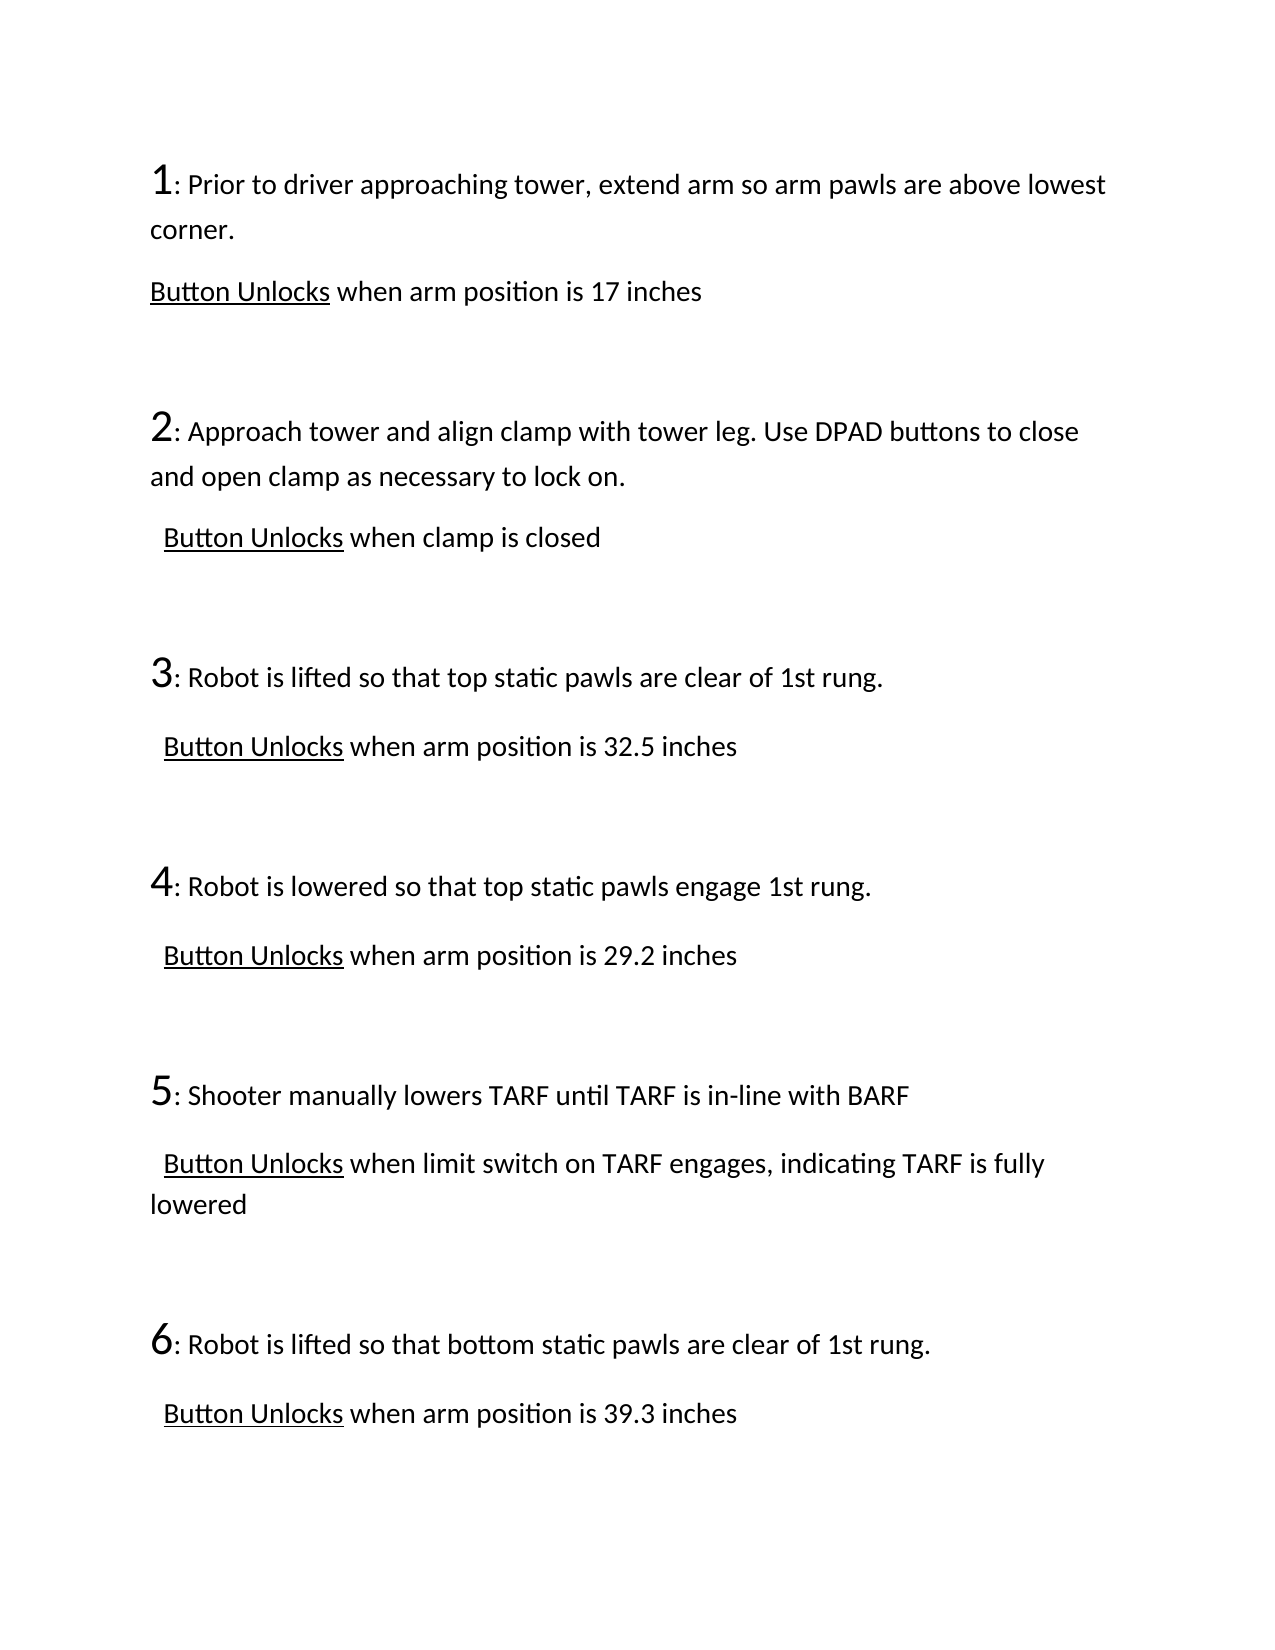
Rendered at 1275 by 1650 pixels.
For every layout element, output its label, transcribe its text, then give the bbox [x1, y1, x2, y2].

text Button Unlocks when arm position is 17 inches [150, 273, 1125, 309]
text 4: Robot is lowered so that top static pawls engage 1st rung. [150, 852, 1125, 908]
text Button Unlocks when arm position is 29.2 inches [150, 937, 1125, 972]
text Button Unlocks when arm position is 39.3 inches [150, 1395, 1125, 1431]
text 6: Robot is lifted so that bottom static pawls are clear of 1st rung. [150, 1310, 1125, 1366]
text Button Unlocks when limit switch on TARF engages, indicating TARF is fully lowered [150, 1146, 1125, 1222]
text Button Unlocks when clamp is closed [150, 519, 1125, 555]
text 2: Approach tower and align clamp with tower leg. Use DPAD buttons to close and open clamp as necessary to lock on. [150, 397, 1125, 493]
text 1: Prior to driver approaching tower, extend arm so arm pawls are above lowest corner. [150, 150, 1125, 247]
text Button Unlocks when arm position is 32.5 inches [150, 728, 1125, 764]
text 5: Shooter manually lowers TARF until TARF is in-line with BARF [150, 1060, 1125, 1116]
text 3: Robot is lifted so that top static pawls are clear of 1st rung. [150, 643, 1125, 699]
